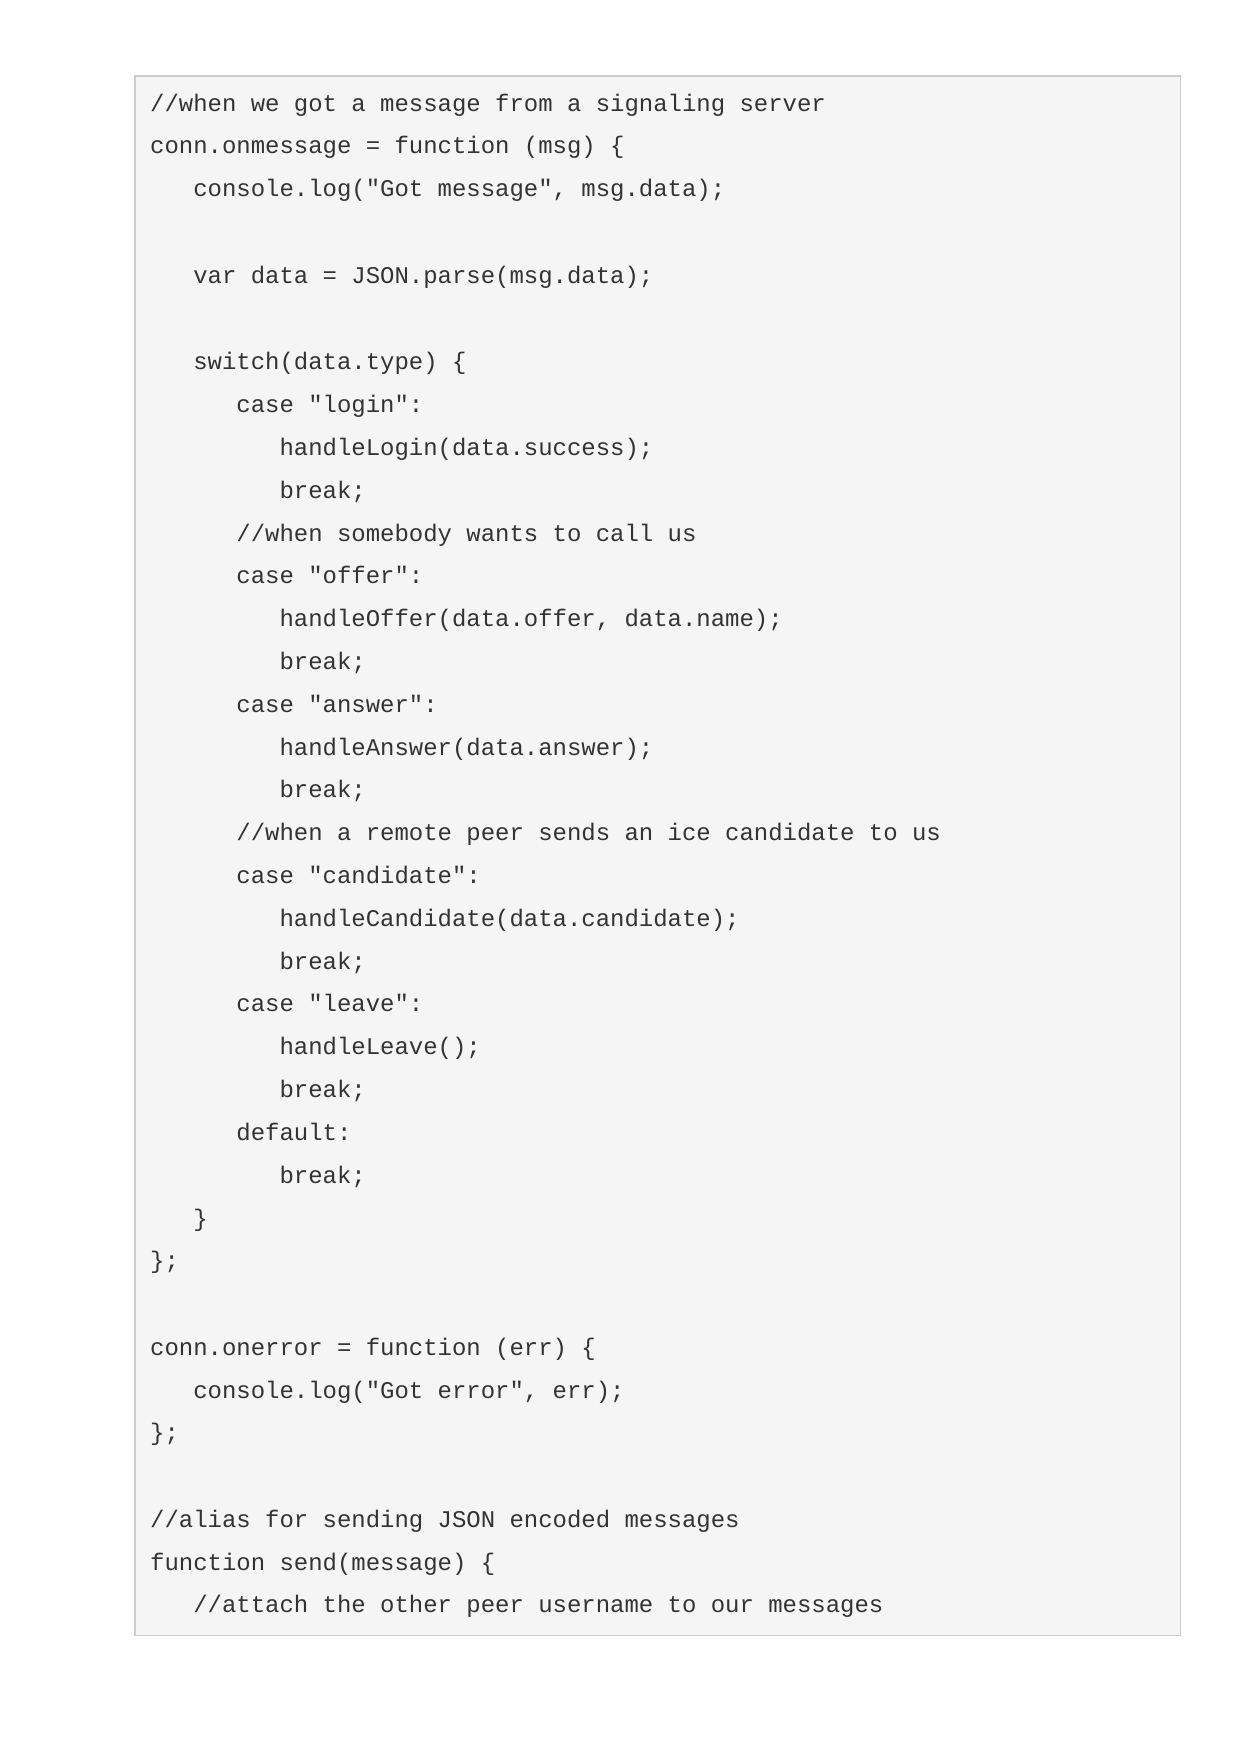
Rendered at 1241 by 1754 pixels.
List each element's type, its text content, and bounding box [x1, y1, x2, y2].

text case "login": [136, 376, 1180, 419]
text break; [136, 933, 1180, 976]
text //attach the other peer username to our messages [136, 1577, 1180, 1635]
text }; [136, 1405, 1180, 1447]
text switch(data.type) { [136, 333, 1180, 376]
text handleOffer(data.offer, data.name); [136, 590, 1180, 633]
text //when somebody wants to call us [136, 505, 1180, 548]
text }; [136, 1233, 1180, 1275]
text console.log("Got message", msg.data); [136, 161, 1180, 203]
text case "offer": [136, 548, 1180, 590]
text break; [136, 633, 1180, 676]
text break; [136, 1061, 1180, 1104]
text break; [136, 1147, 1180, 1190]
text case "candidate": [136, 847, 1180, 890]
text handleCandidate(data.candidate); [136, 890, 1180, 933]
text console.log("Got error", err); [136, 1362, 1180, 1405]
text break; [136, 462, 1180, 505]
text case "answer": [136, 676, 1180, 719]
text conn.onerror = function (err) { [136, 1319, 1180, 1362]
text //when we got a message from a signaling server [136, 77, 1180, 118]
text case "leave": [136, 976, 1180, 1018]
text conn.onmessage = function (msg) { [136, 118, 1180, 161]
text handleLeave(); [136, 1018, 1180, 1061]
text var data = JSON.parse(msg.data); [136, 247, 1180, 290]
text //alias for sending JSON encoded messages [136, 1491, 1180, 1534]
text //when a remote peer sends an ice candidate to us [136, 804, 1180, 847]
text handleAnswer(data.answer); [136, 719, 1180, 762]
text } [136, 1190, 1180, 1233]
text break; [136, 762, 1180, 804]
text function send(message) { [136, 1534, 1180, 1577]
text handleLogin(data.success); [136, 419, 1180, 462]
text default: [136, 1104, 1180, 1147]
